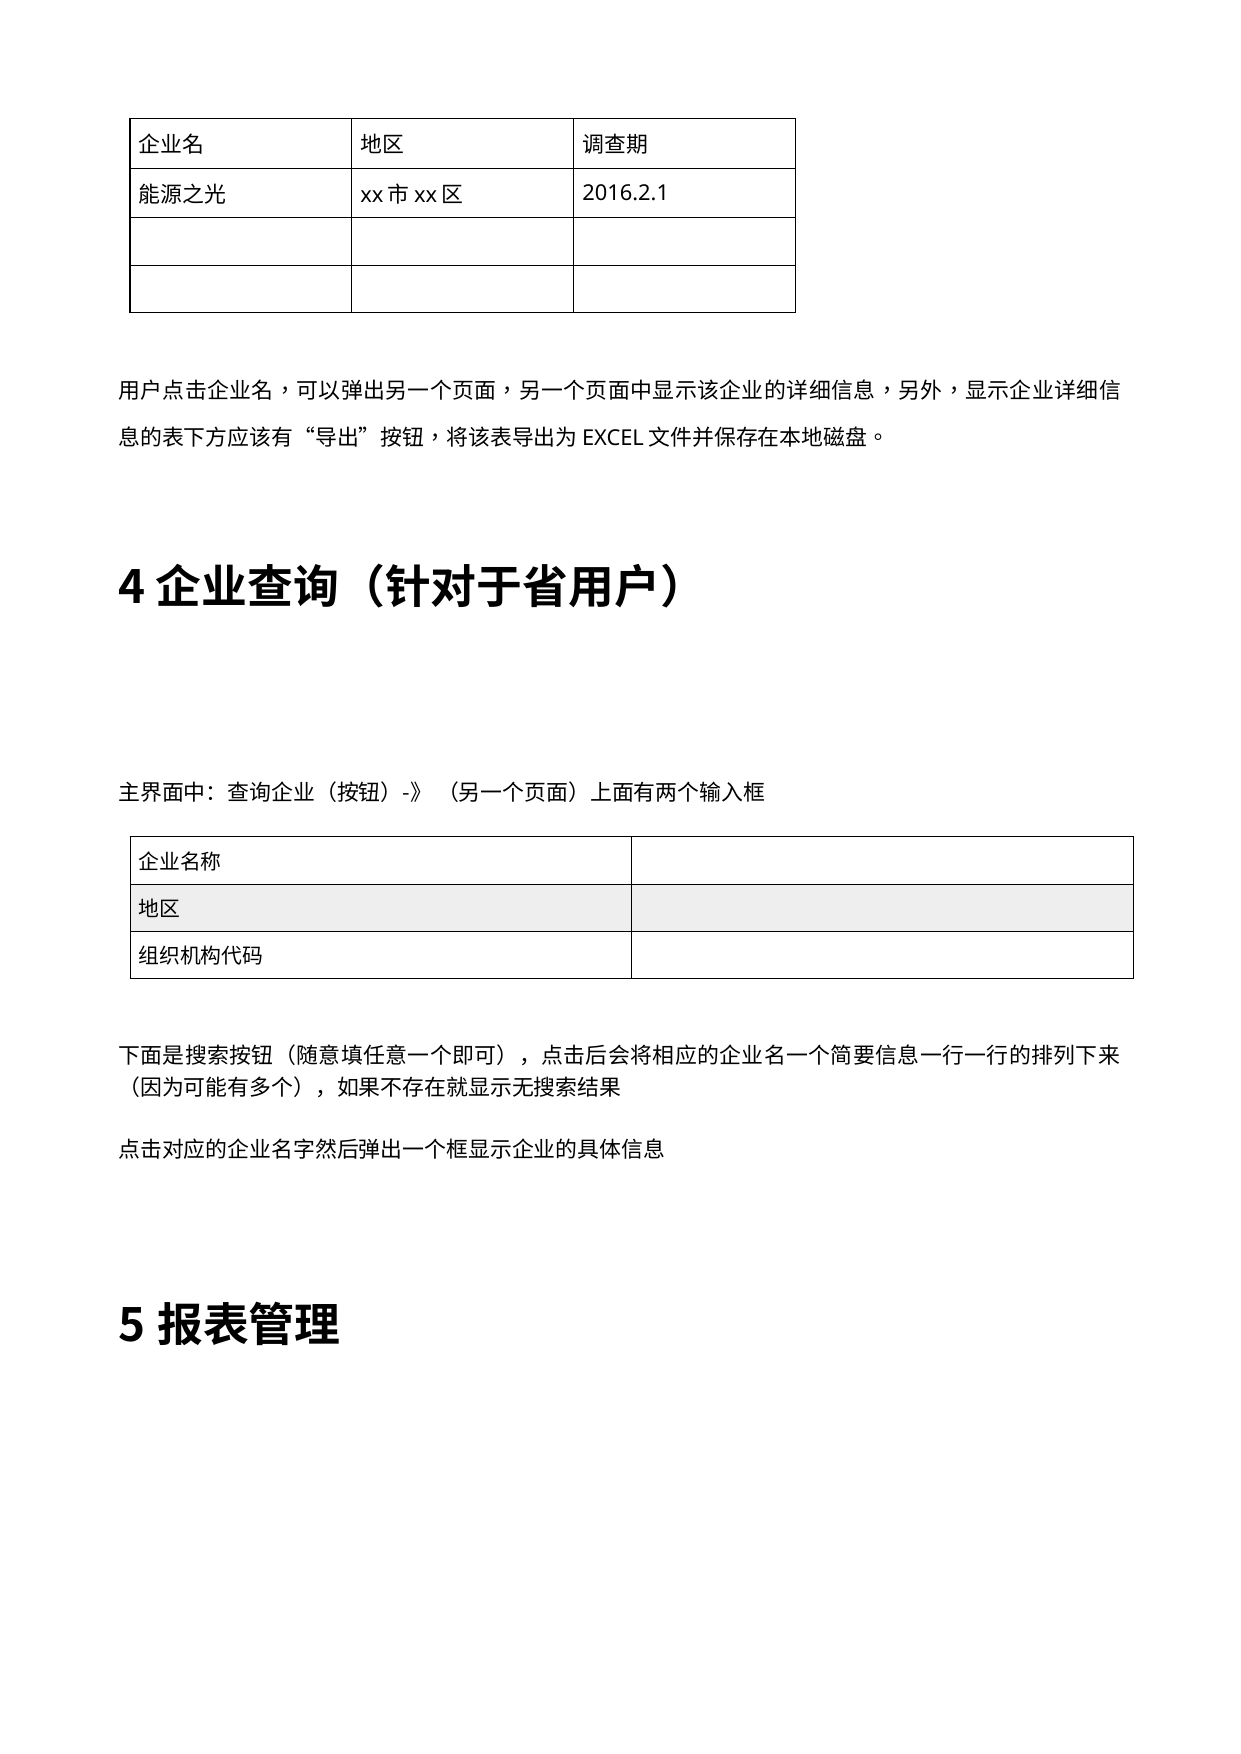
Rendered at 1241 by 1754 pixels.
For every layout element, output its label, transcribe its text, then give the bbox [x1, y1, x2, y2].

table_cell [131, 266, 351, 312]
table_cell [352, 266, 573, 312]
table_cell [632, 885, 1133, 931]
table_cell 能源之光 [131, 169, 351, 217]
table_cell 2016.2.1 [574, 169, 795, 217]
subtitle 5 报表管理 [118, 1288, 1122, 1354]
table_cell [574, 218, 795, 264]
table_cell 地区 [131, 885, 631, 931]
table_cell xx市xx区 [352, 169, 573, 217]
table_header 企业名称 [131, 837, 631, 883]
table_cell [352, 218, 573, 264]
table_header [632, 837, 1133, 883]
text 主界面中：查询企业（按钮）-》 （另一个页面）上面有两个输入框 [118, 775, 1122, 806]
table_header 调查期 [574, 119, 795, 167]
table_cell 组织机构代码 [131, 932, 631, 978]
text 用户点击企业名，可以弹出另一个页面，另一个页面中显示该企业的详细信息，另外，显示企业详细信息的表下方应该有“导出”按钮，将该表导出为EXCEL文件并保存在本地磁盘。 [118, 373, 1122, 452]
text 点击对应的企业名字然后弹出一个框显示企业的具体信息 [118, 1132, 1122, 1163]
table_cell [574, 266, 795, 312]
text 下面是搜索按钮（随意填任意一个即可），点击后会将相应的企业名一个简要信息一行一行的排列下来（因为可能有多个），如果不存在就显示无搜索结果 [118, 1038, 1122, 1102]
subtitle 4 企业查询（针对于省用户） [118, 551, 1122, 617]
table_cell [131, 218, 351, 264]
table_header 地区 [352, 119, 573, 167]
table_cell [632, 932, 1133, 978]
table_header 企业名 [131, 119, 351, 167]
